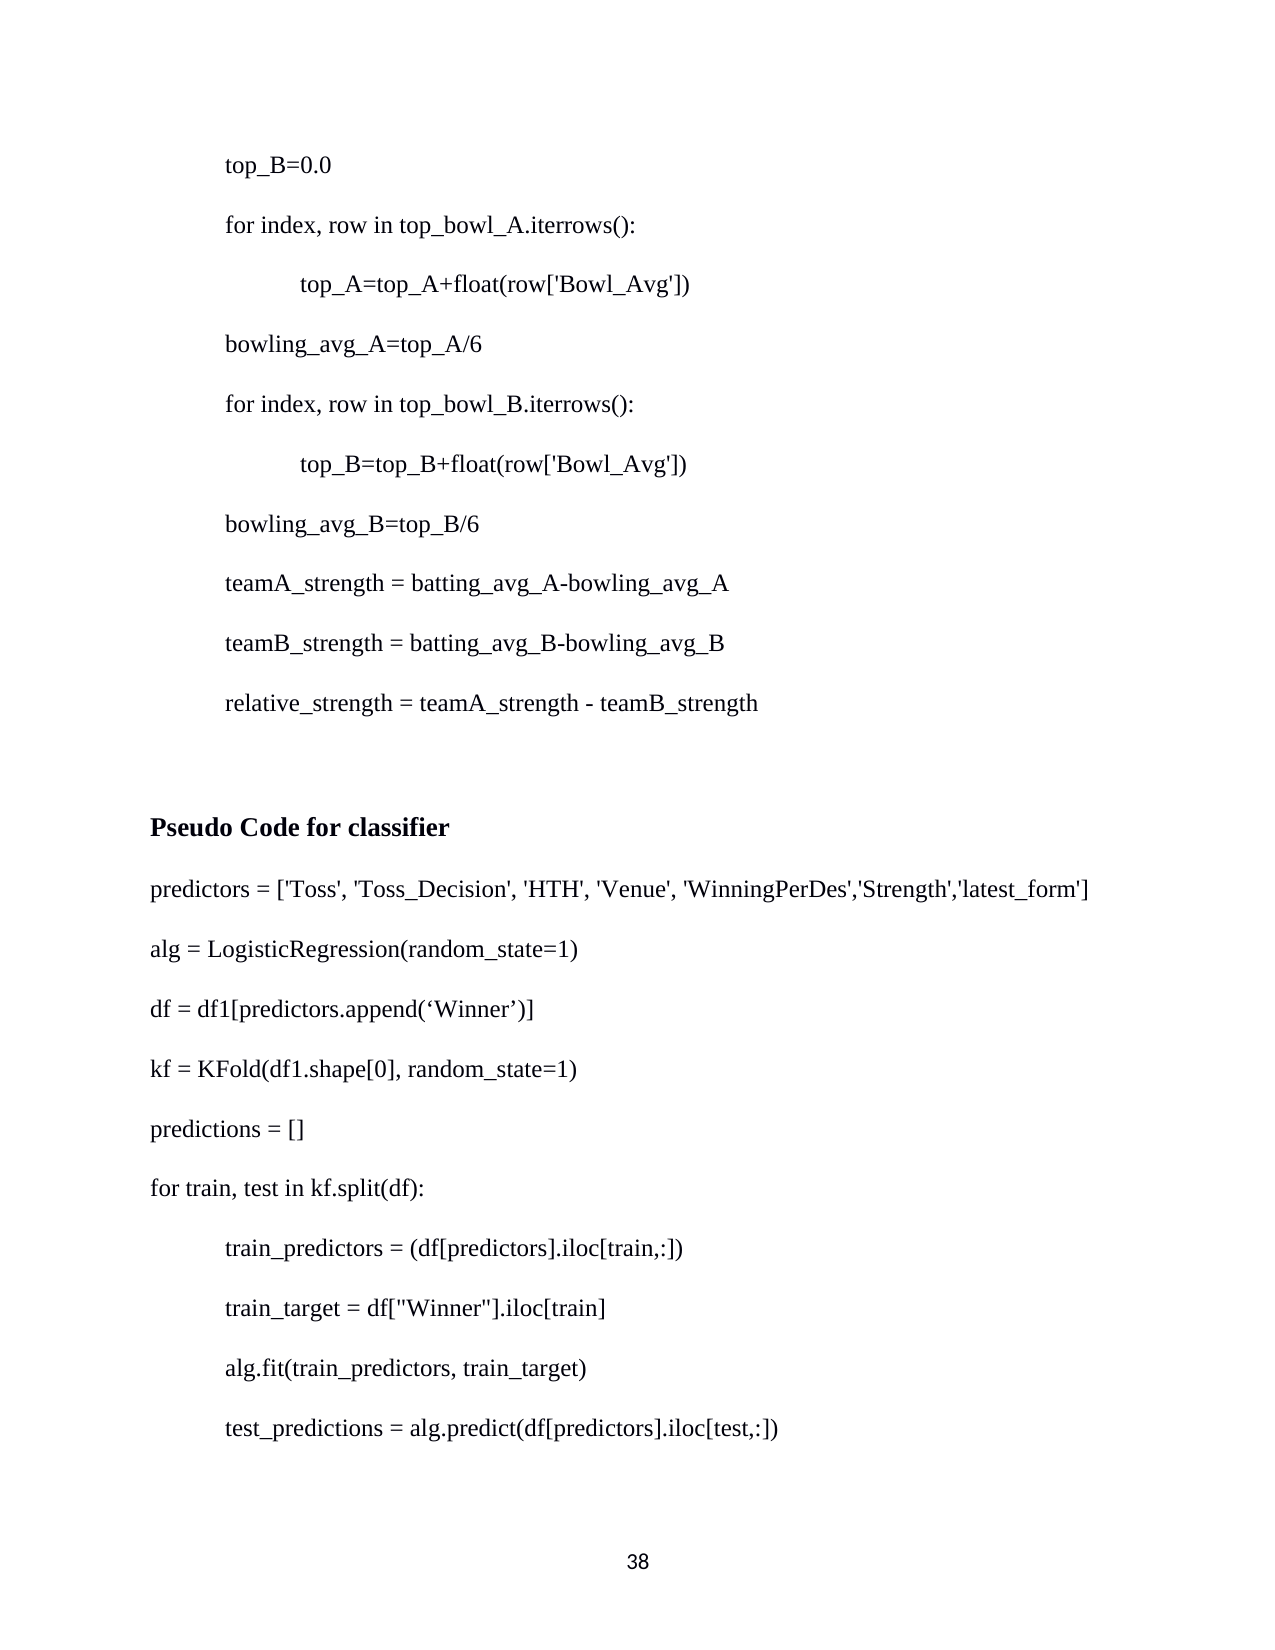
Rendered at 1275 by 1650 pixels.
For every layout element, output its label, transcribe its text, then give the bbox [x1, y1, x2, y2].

text bowling_avg_A=top_A/6 [150, 329, 1125, 358]
text train_target = df["Winner"].iloc[train] [150, 1293, 1125, 1322]
text for index, row in top_bowl_B.iterrows(): [150, 389, 1125, 418]
text test_predictions = alg.predict(df[predictors].iloc[test,:]) [150, 1413, 1125, 1441]
text predictions = [] [150, 1114, 1125, 1142]
text teamB_strength = batting_avg_B-bowling_avg_B [150, 628, 1125, 657]
text df = df1[predictors.append(‘Winner’)] [150, 994, 1125, 1023]
text for train, test in kf.split(df): [150, 1173, 1125, 1202]
text alg = LogisticRegression(random_state=1) [150, 934, 1125, 963]
text Pseudo Code for classifier [150, 811, 1125, 842]
text for index, row in top_bowl_A.iterrows(): [150, 210, 1125, 238]
text predictors = ['Toss', 'Toss_Decision', 'HTH', 'Venue', 'WinningPerDes','Strength','latest_form'] [150, 874, 1125, 903]
text train_predictors = (df[predictors].iloc[train,:]) [150, 1233, 1125, 1262]
text alg.fit(train_predictors, train_target) [150, 1353, 1125, 1382]
text top_A=top_A+float(row['Bowl_Avg']) [150, 269, 1125, 298]
text top_B=top_B+float(row['Bowl_Avg']) [150, 449, 1125, 478]
text bowling_avg_B=top_B/6 [150, 509, 1125, 537]
text top_B=0.0 [150, 150, 1125, 179]
text relative_strength = teamA_strength - teamB_strength [150, 688, 1125, 717]
text teamA_strength = batting_avg_A-bowling_avg_A [150, 568, 1125, 597]
text kf = KFold(df1.shape[0], random_state=1) [150, 1054, 1125, 1083]
